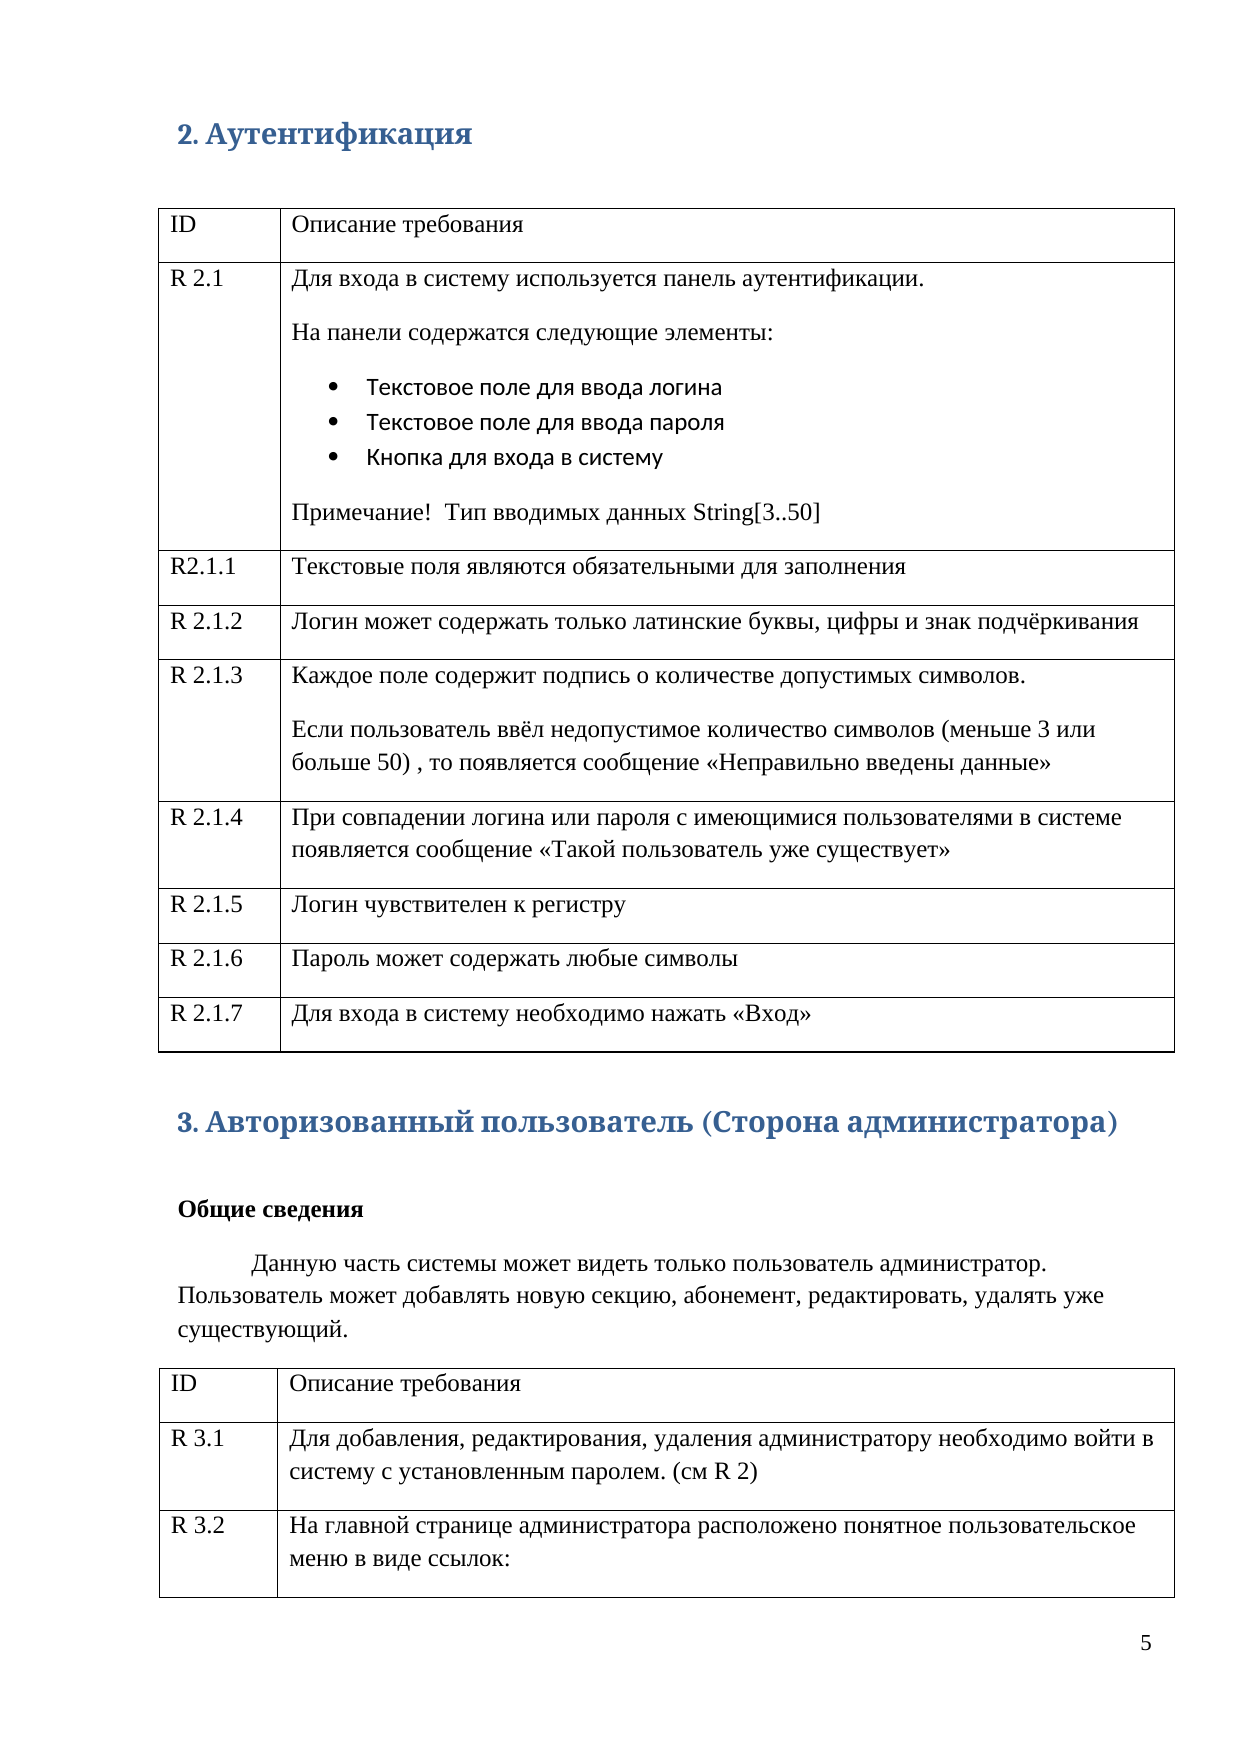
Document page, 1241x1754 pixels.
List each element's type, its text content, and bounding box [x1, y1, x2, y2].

table_cell R 2.1.6 [159, 944, 280, 997]
table_cell R 2.1.2 [159, 606, 280, 659]
text 3. Авторизованный пользователь (Сторона администратора) [177, 1106, 1152, 1140]
table_header Описание требования [278, 1369, 1174, 1422]
text Данную часть системы может видеть только пользователь администратор. Пользователь может добавлять новую секцию, абонемент, редактировать, удалять уже существующий. [177, 1248, 1152, 1342]
subtitle 2. Аутентификация [177, 118, 1152, 152]
table_cell Логин чувствителен к регистру [281, 889, 1174, 942]
table_cell R 2.1 [159, 263, 280, 550]
table_header ID [160, 1369, 277, 1422]
table_cell R 2.1.5 [159, 889, 280, 942]
text Общие сведения [177, 1194, 1152, 1222]
table_header Описание требования [281, 209, 1174, 262]
table_cell Для входа в систему используется панель аутентификации. На панели содержатся следующие элементы: Текстовое поле для ввода логина Текстовое поле для ввода пароля Кнопка для входа в систему Примечание! Тип вводимых данных String[3..50] [281, 263, 1174, 550]
table_cell R 2.1.7 [159, 998, 280, 1051]
table_cell R 2.1.4 [159, 802, 280, 888]
table_cell R2.1.1 [159, 551, 280, 605]
table_cell При совпадении логина или пароля с имеющимися пользователями в системе появляется сообщение «Такой пользователь уже существует» [281, 802, 1174, 888]
table_cell Для добавления, редактирования, удаления администратору необходимо войти в систему с установленным паролем. (см R 2) [278, 1423, 1174, 1509]
table_cell Логин может содержать только латинские буквы, цифры и знак подчёркивания [281, 606, 1174, 659]
table_cell R 2.1.3 [159, 660, 280, 801]
table_cell Пароль может содержать любые символы [281, 944, 1174, 997]
table_cell R 3.2 [160, 1511, 277, 1597]
table_cell Текстовые поля являются обязательными для заполнения [281, 551, 1174, 605]
table_cell R 3.1 [160, 1423, 277, 1509]
table_cell Каждое поле содержит подпись о количестве допустимых символов. Если пользователь ввёл недопустимое количество символов (меньше 3 или больше 50) , то появляется сообщение «Неправильно введены данные» [281, 660, 1174, 801]
table_header ID [159, 209, 280, 262]
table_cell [278, 1511, 1174, 1597]
table_cell Для входа в систему необходимо нажать «Вход» [281, 998, 1174, 1051]
